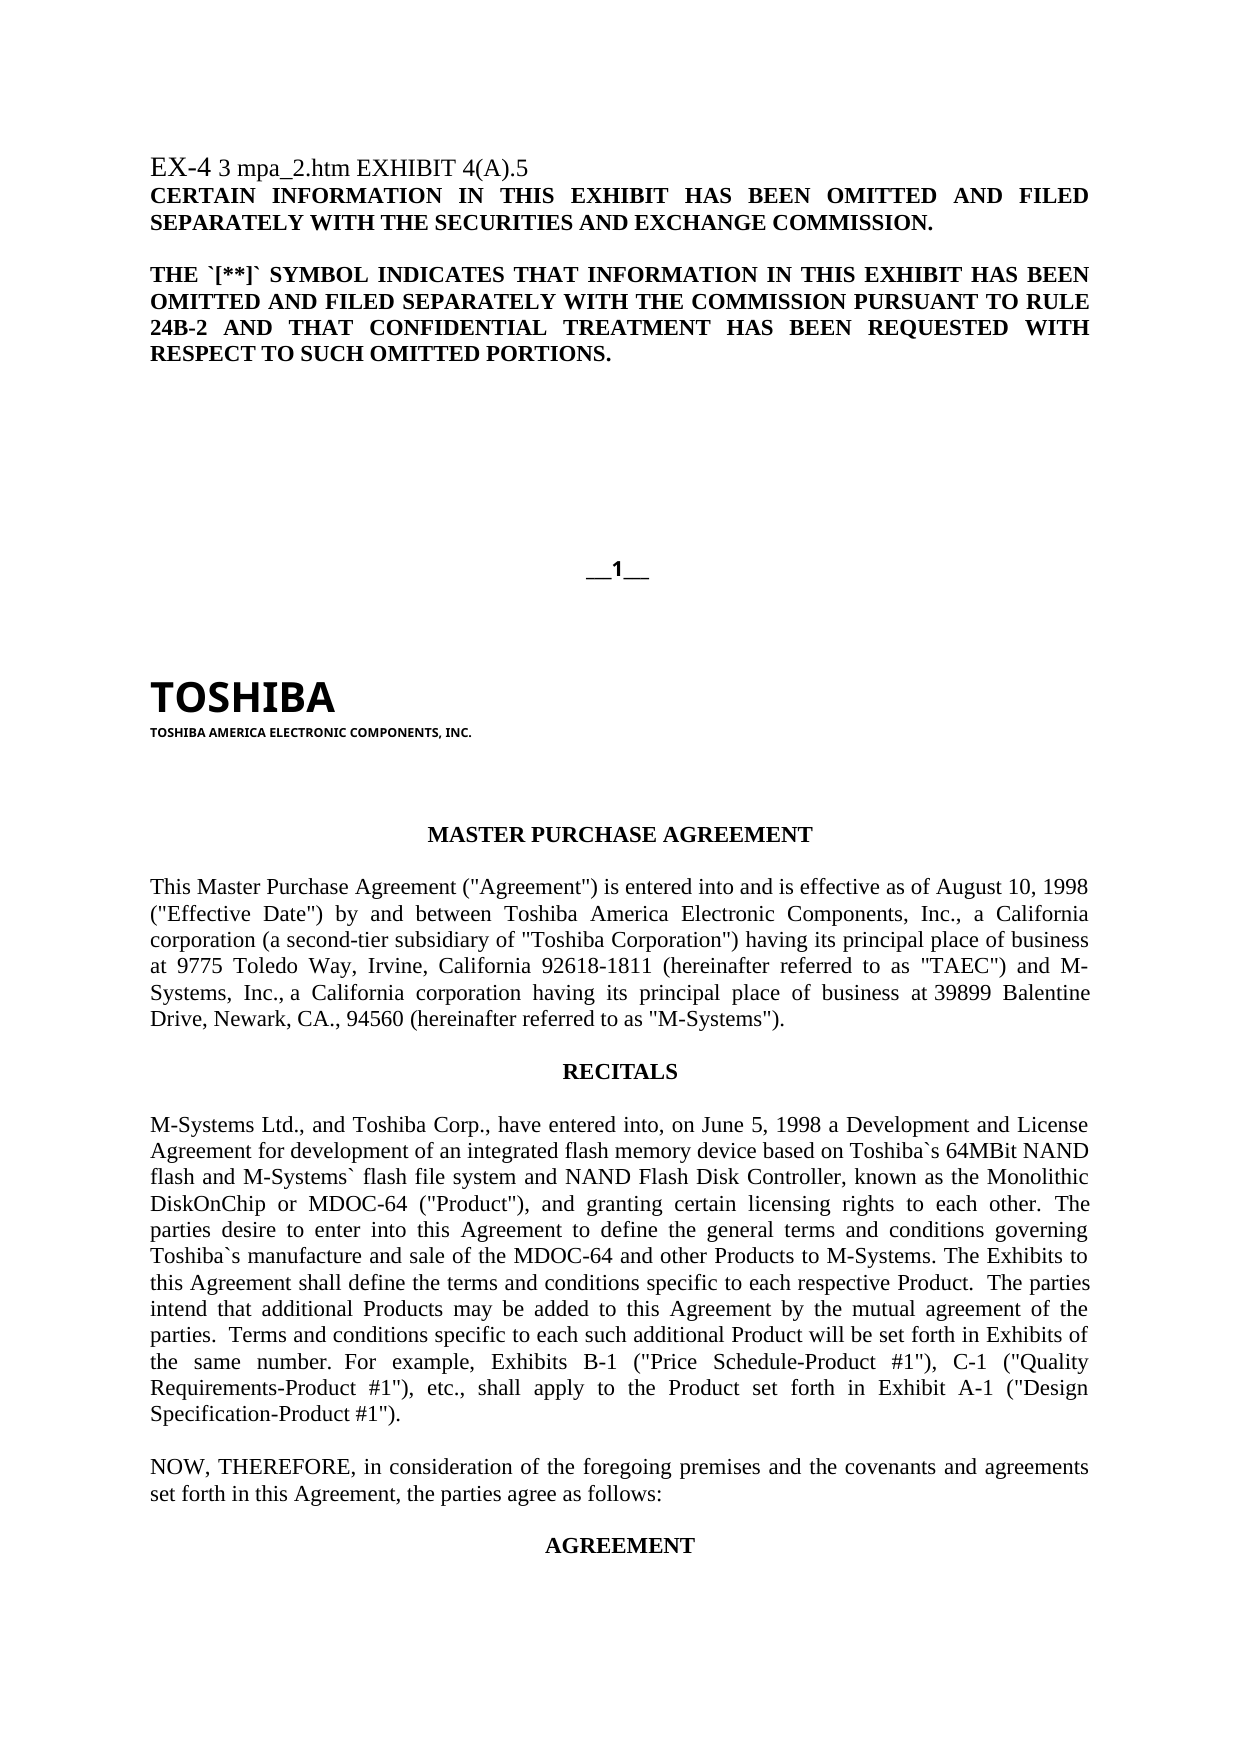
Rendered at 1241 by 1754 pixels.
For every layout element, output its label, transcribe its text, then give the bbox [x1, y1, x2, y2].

text This Master Purchase Agreement ("Agreement") is entered into and is effective as of August 10, 1998 ("Effective Date") by and between Toshiba America Electronic Components, Inc., a California corporation (a second-tier subsidiary of "Toshiba Corporation") having its principal place of business at 9775 Toledo Way, Irvine, California 92618-1811 (hereinafter referred to as "TAEC") and M-Systems, Inc., a California corporation having its principal place of business at 39899 Balentine Drive, Newark, CA., 94560 (hereinafter referred to as "M-Systems"). [150, 873, 1090, 1032]
text RECITALS [150, 1058, 1090, 1084]
text THE `[**]` SYMBOL INDICATES THAT INFORMATION IN THIS EXHIBIT HAS BEEN OMITTED AND FILED SEPARATELY WITH THE COMMISSION PURSUANT TO RULE 24B-2 AND THAT CONFIDENTIAL TREATMENT HAS BEEN REQUESTED WITH RESPECT TO SUCH OMITTED PORTIONS. [150, 261, 1090, 367]
text EX-4 3 mpa_2.htm EXHIBIT 4(A).5 [150, 150, 1090, 182]
text TOSHIBA AMERICA ELECTRONIC COMPONENTS, INC. [150, 724, 1090, 742]
text M-Systems Ltd., and Toshiba Corp., have entered into, on June 5, 1998 a Development and License Agreement for development of an integrated flash memory device based on Toshiba`s 64MBit NAND flash and M-Systems` flash file system and NAND Flash Disk Controller, known as the Monolithic DiskOnChip or MDOC-64 ("Product"), and granting certain licensing rights to each other. The parties desire to enter into this Agreement to define the general terms and conditions governing Toshiba`s manufacture and sale of the MDOC-64 and other Products to M-Systems. The Exhibits to this Agreement shall define the terms and conditions specific to each respective Product. The parties intend that additional Products may be added to this Agreement by the mutual agreement of the parties. Terms and conditions specific to each such additional Product will be set forth in Exhibits of the same number. For example, Exhibits B-1 ("Price Schedule-Product #1"), C-1 ("Quality Requirements-Product #1"), etc., shall apply to the Product set forth in Exhibit A-1 ("Design Specification-Product #1"). [150, 1111, 1090, 1427]
text CERTAIN INFORMATION IN THIS EXHIBIT HAS BEEN OMITTED AND FILED SEPARATELY WITH THE SECURITIES AND EXCHANGE COMMISSION. [150, 182, 1090, 235]
text AGREEMENT [150, 1532, 1090, 1559]
text ___1___ [150, 554, 1090, 583]
text NOW, THEREFORE, in consideration of the foregoing premises and the covenants and agreements set forth in this Agreement, the parties agree as follows: [150, 1453, 1090, 1506]
text TOSHIBA [150, 668, 1090, 724]
text MASTER PURCHASE AGREEMENT [150, 821, 1090, 847]
